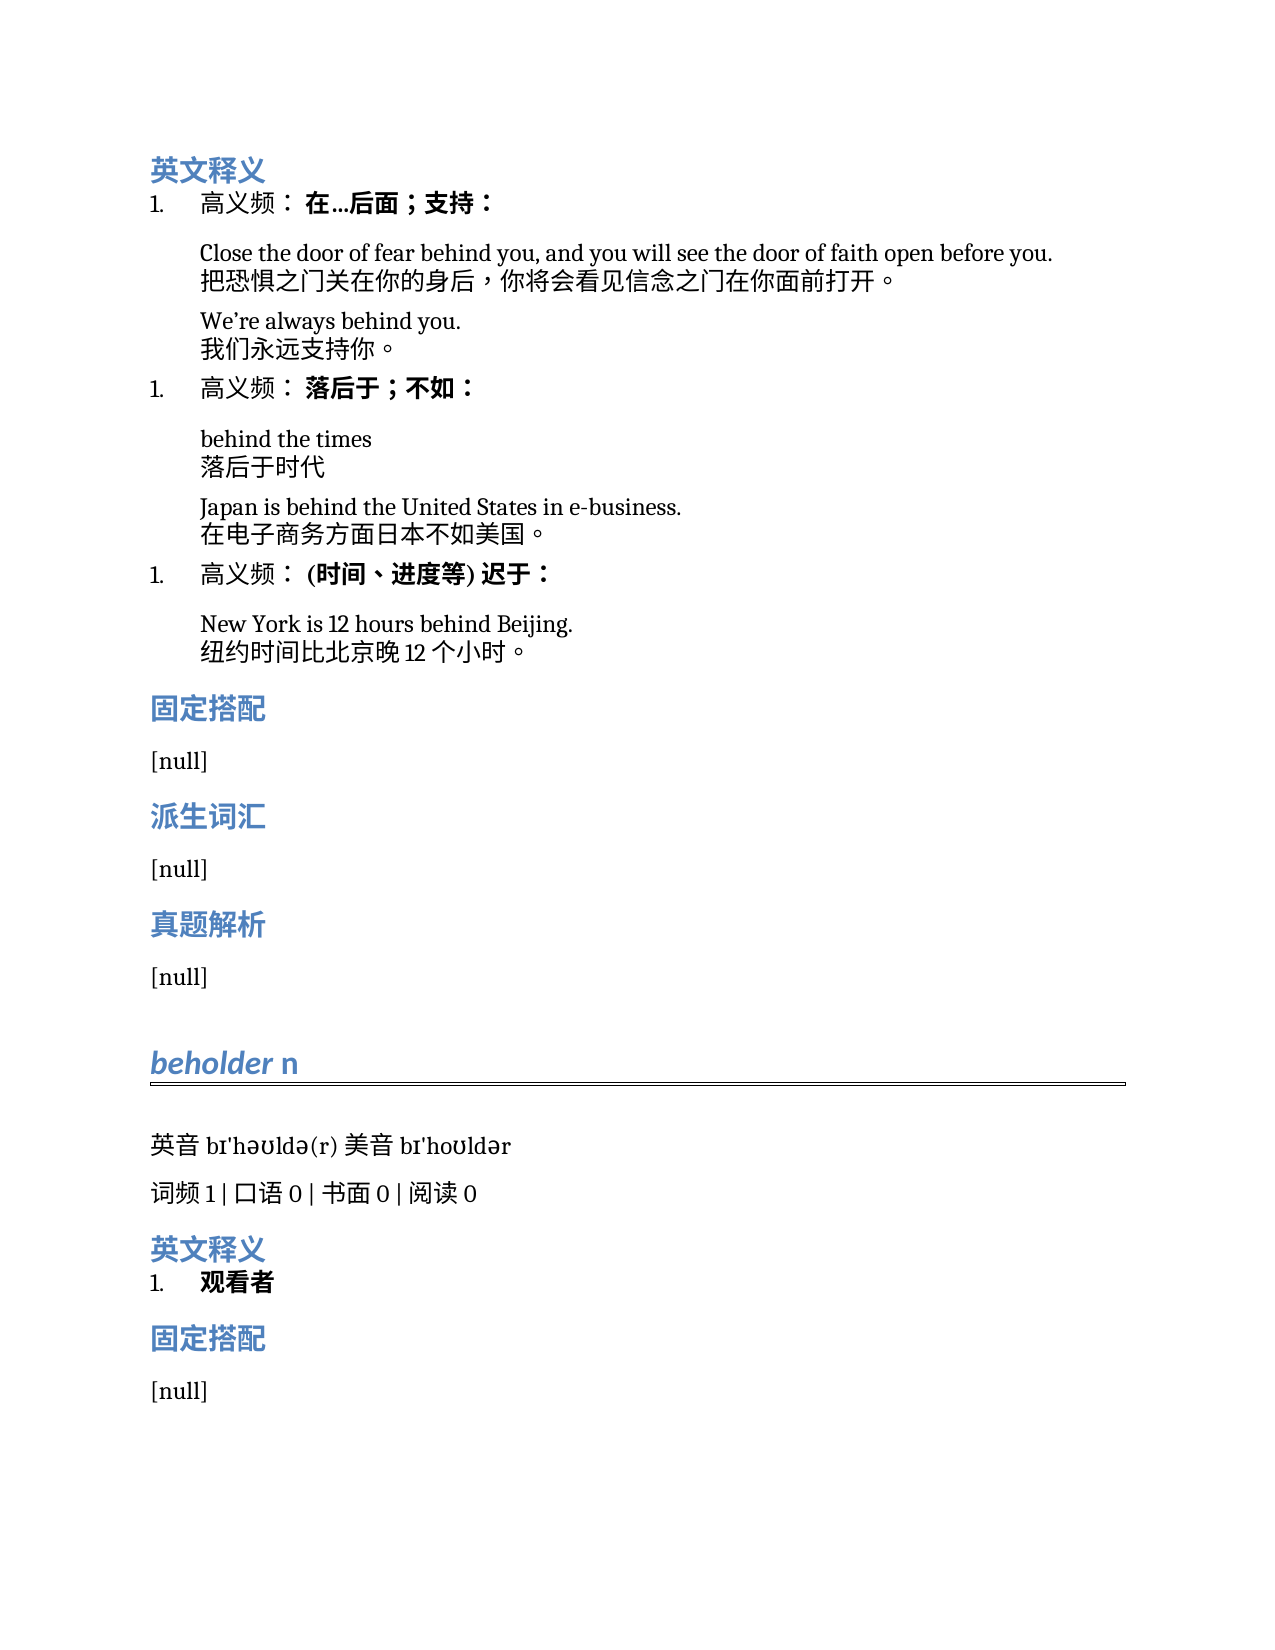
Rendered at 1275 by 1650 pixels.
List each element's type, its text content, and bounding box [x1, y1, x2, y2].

list 高义频： 落后于；不如： [150, 375, 1125, 404]
text We’re always behind you. 我们永远支持你。 [200, 307, 1075, 365]
text Close the door of fear behind you, and you will see the door of faith open before you. 把恐惧之门关在你的身后，你将会看见信念之门在你面前打开。 [200, 239, 1075, 297]
subtitle 英文释义 [150, 1229, 1125, 1269]
text [null] [150, 1377, 1125, 1406]
subtitle 英文释义 [150, 150, 1125, 190]
text Japan is behind the United States in e-business. 在电子商务方面日本不如美国。 [200, 493, 1075, 550]
subtitle beholder n [150, 1042, 1125, 1082]
subtitle 固定搭配 [150, 1318, 1125, 1358]
subtitle 固定搭配 [150, 688, 1125, 728]
text 英音 bɪ'həʊldə(r) 美音 bɪ'hoʊldər [150, 1132, 1125, 1161]
list 观看者 [150, 1269, 1125, 1297]
list 高义频： 在…后面；支持： [150, 190, 1125, 218]
list 高义频： (时间、进度等) 迟于： [150, 561, 1125, 589]
text 词频 1 | 口语 0 | 书面 0 | 阅读 0 [150, 1179, 1125, 1208]
text [null] [150, 855, 1125, 884]
text [null] [150, 747, 1125, 776]
subtitle 派生词汇 [150, 796, 1125, 836]
text [null] [150, 963, 1125, 992]
text New York is 12 hours behind Beijing. 纽约时间比北京晚12个小时。 [200, 610, 1075, 668]
subtitle 真题解析 [150, 904, 1125, 944]
text behind the times 落后于时代 [200, 425, 1075, 482]
